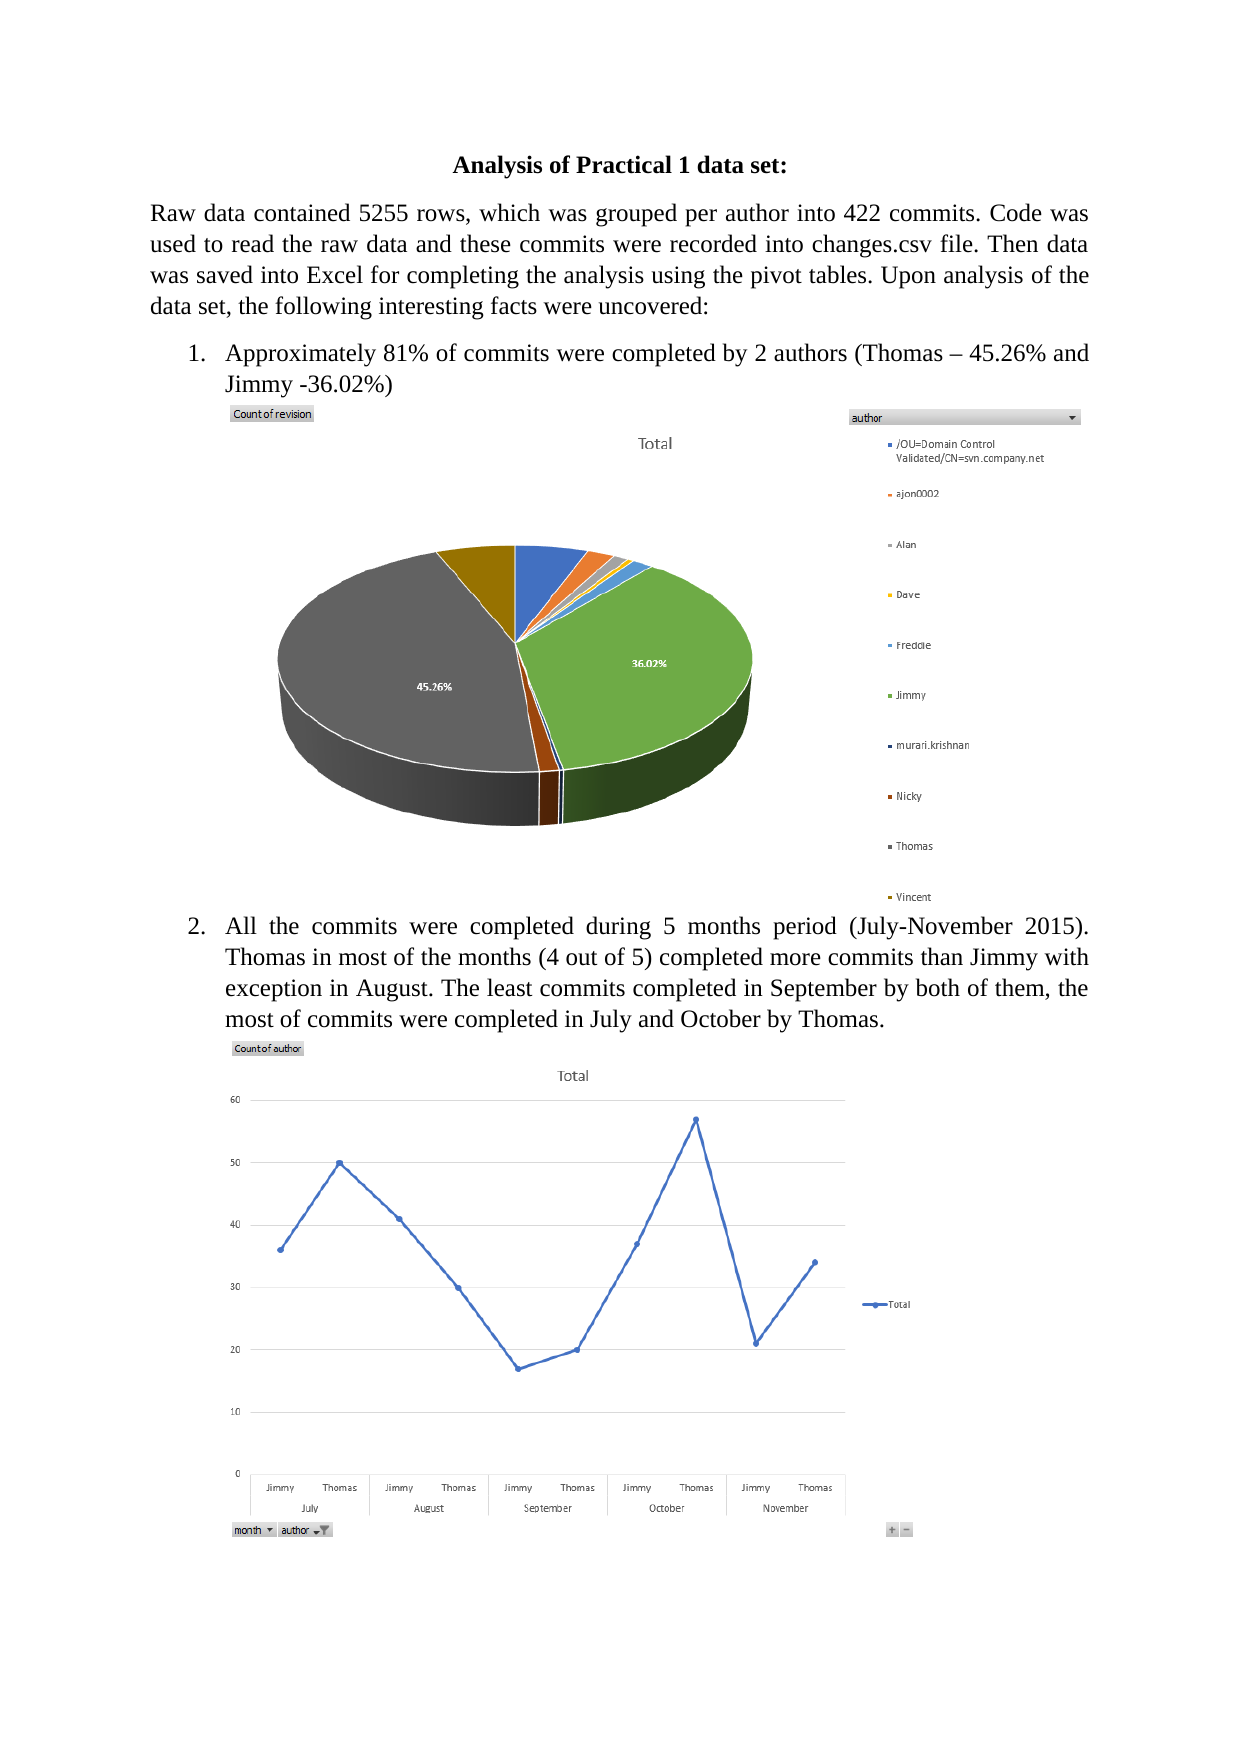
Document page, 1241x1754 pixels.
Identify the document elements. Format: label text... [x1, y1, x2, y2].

list All the commits were completed during 5 months period (July-November 2015). Thomas in most of the months (4 out of 5) completed more commits than Jimmy with exception in August. The least commits completed in September by both of them, the most of commits were completed in July and October by Thomas. [187, 911, 1090, 1033]
picture [225, 1035, 918, 1542]
text Analysis of Practical 1 data set: [150, 150, 1090, 179]
list Approximately 81% of commits were completed by 2 authors (Thomas – 45.26% and Jimmy -36.02%) [187, 338, 1090, 398]
text Raw data contained 5255 rows, which was grouped per author into 422 commits. Code was used to read the raw data and these commits were recorded into changes.csv file. Then data was saved into Excel for completing the analysis using the pivot tables. Upon analysis of the data set, the following interesting facts were uncovered: [150, 198, 1090, 319]
picture [225, 400, 1085, 909]
